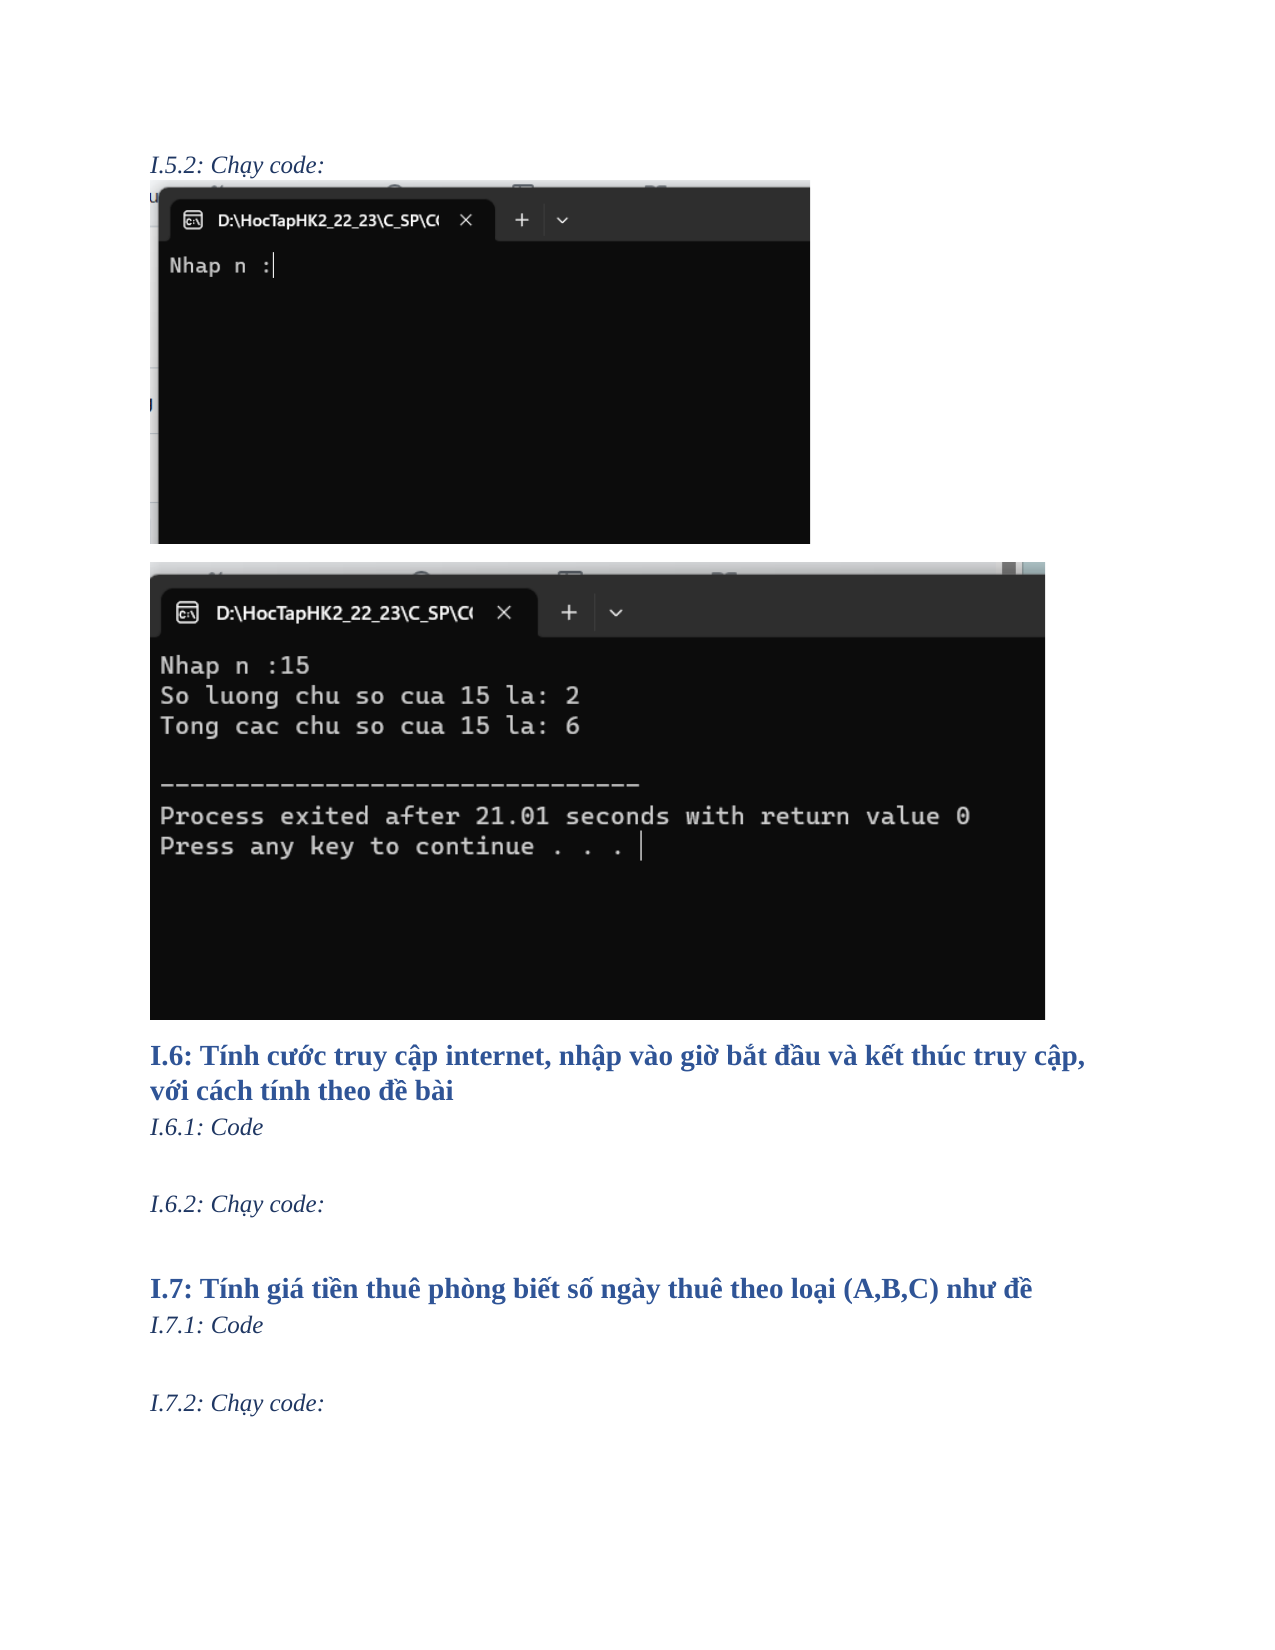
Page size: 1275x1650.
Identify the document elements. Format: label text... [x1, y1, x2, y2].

subtitle I.5.2: Chạy code: [150, 150, 1125, 179]
subtitle I.6.2: Chạy code: [150, 1189, 1125, 1218]
subtitle I.6.1: Code [150, 1112, 1125, 1141]
subtitle I.7: Tính giá tiền thuê phòng biết số ngày thuê theo loại (A,B,C) như đề [150, 1271, 1125, 1304]
picture [150, 180, 811, 544]
subtitle I.7.2: Chạy code: [150, 1388, 1125, 1416]
subtitle I.6: Tính cước truy cập internet, nhập vào giờ bắt đầu và kết thúc truy cập, với cách tính theo đề bài [150, 1038, 1125, 1106]
picture [150, 562, 1046, 1020]
subtitle I.7.1: Code [150, 1310, 1125, 1339]
